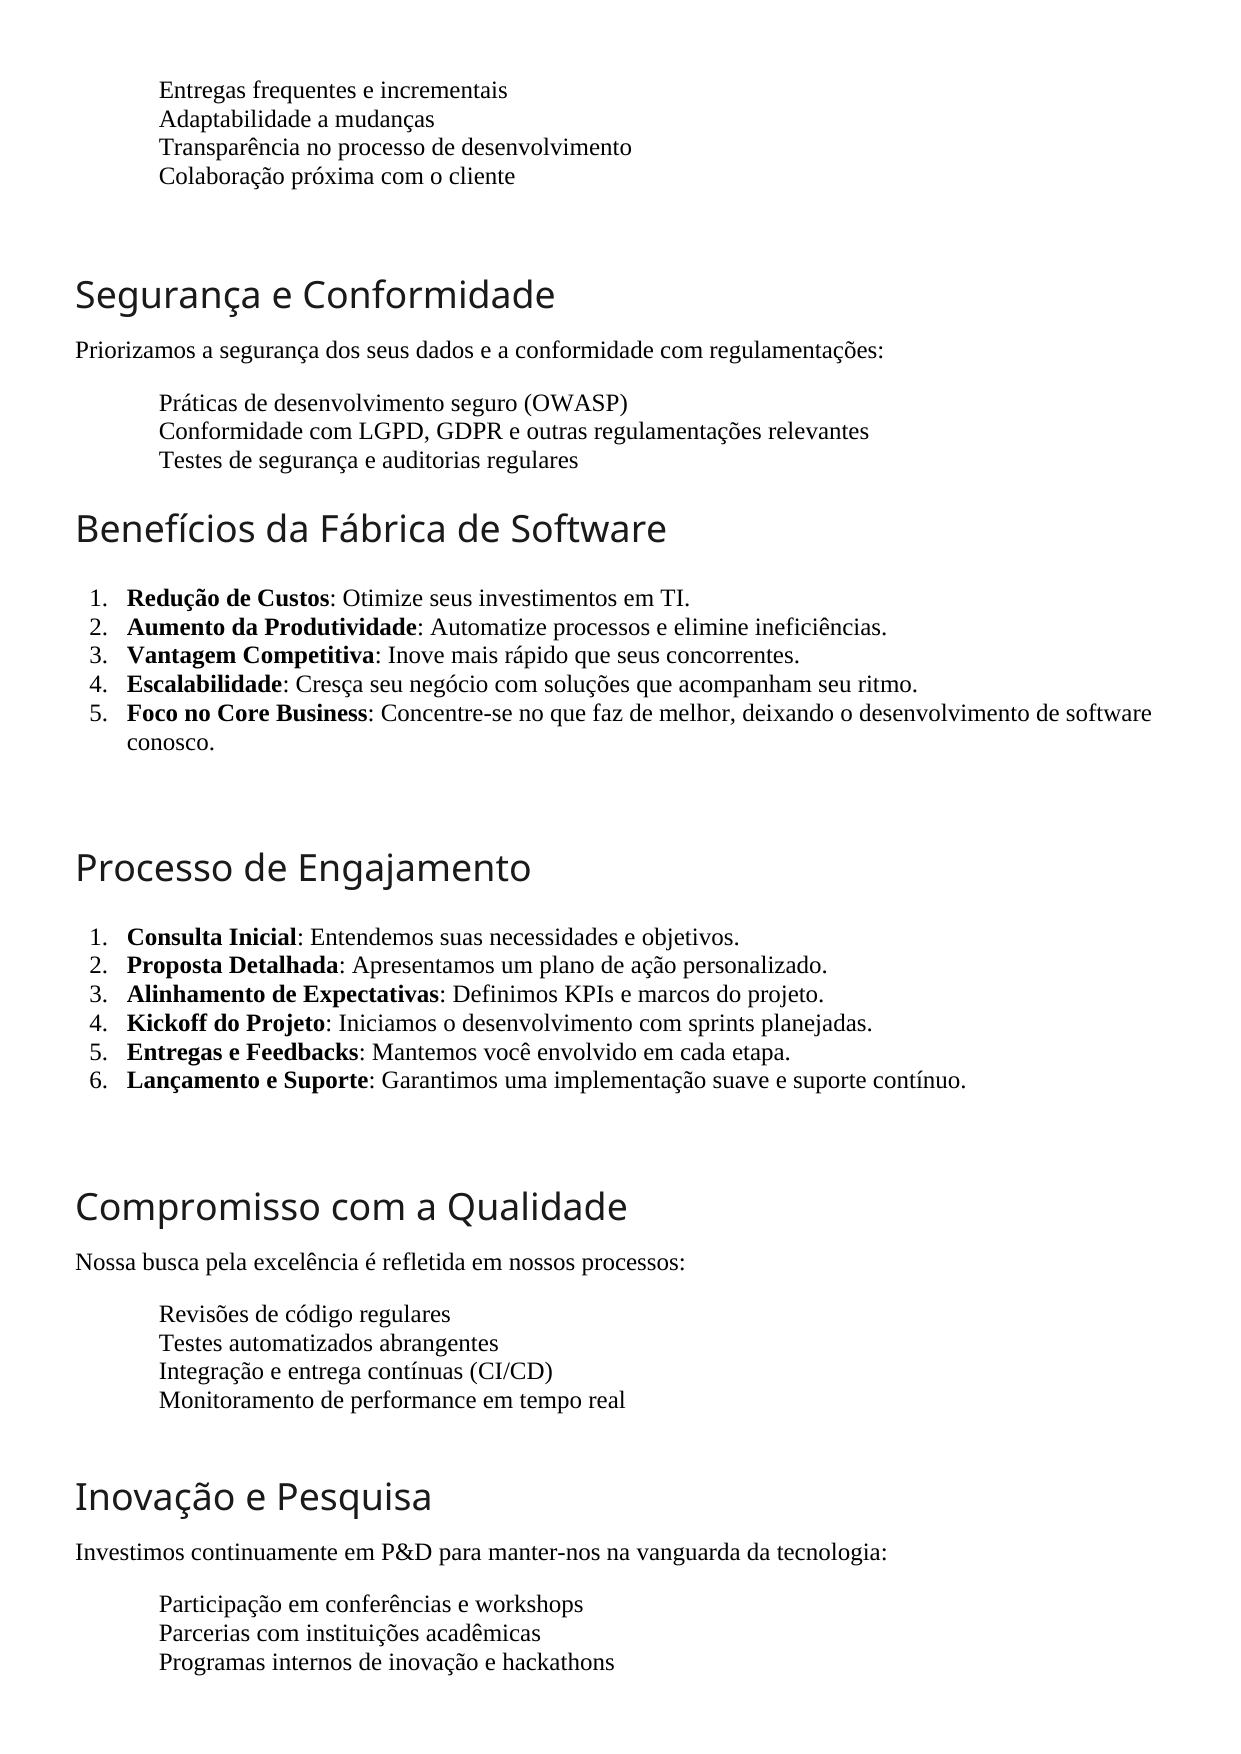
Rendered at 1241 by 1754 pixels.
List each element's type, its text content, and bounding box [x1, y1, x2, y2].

text  Programas internos de inovação e hackathons [127, 1647, 1165, 1676]
text  Testes automatizados abrangentes [127, 1328, 1165, 1356]
list Alinhamento de Expectativas: Definimos KPIs e marcos do projeto. [89, 979, 1165, 1008]
text  Conformidade com LGPD, GDPR e outras regulamentações relevantes [127, 416, 1165, 445]
text  Participação em conferências e workshops [127, 1589, 1165, 1618]
list Lançamento e Suporte: Garantimos uma implementação suave e suporte contínuo. [89, 1065, 1165, 1094]
list Foco no Core Business: Concentre-se no que faz de melhor, deixando o desenvolvimento de software conosco. [89, 698, 1165, 755]
list Escalabilidade: Cresça seu negócio com soluções que acompanham seu ritmo. [89, 669, 1165, 698]
text  Práticas de desenvolvimento seguro (OWASP) [127, 388, 1165, 416]
text  Integração e entrega contínuas (CI/CD) [127, 1356, 1165, 1385]
text Priorizamos a segurança dos seus dados e a conformidade com regulamentações: [75, 336, 1165, 364]
list Aumento da Produtividade: Automatize processos e elimine ineficiências. [89, 612, 1165, 640]
list Redução de Custos: Otimize seus investimentos em TI. [89, 583, 1165, 612]
text  Revisões de código regulares [127, 1299, 1165, 1328]
list Proposta Detalhada: Apresentamos um plano de ação personalizado. [89, 950, 1165, 979]
text  Transparência no processo de desenvolvimento [127, 132, 1165, 161]
text  Adaptabilidade a mudanças [127, 104, 1165, 132]
text Compromisso com a Qualidade [75, 1180, 1165, 1231]
list Consulta Inicial: Entendemos suas necessidades e objetivos. [89, 922, 1165, 950]
text Benefícios da Fábrica de Software [75, 503, 1165, 554]
text  Testes de segurança e auditorias regulares [127, 445, 1165, 474]
text  Colaboração próxima com o cliente [127, 161, 1165, 190]
text Investimos continuamente em P&D para manter-nos na vanguarda da tecnologia: [75, 1537, 1165, 1566]
text Inovação e Pesquisa [75, 1471, 1165, 1522]
text Segurança e Conformidade [75, 269, 1165, 320]
list Vantagem Competitiva: Inove mais rápido que seus concorrentes. [89, 640, 1165, 669]
text  Entregas frequentes e incrementais [127, 75, 1165, 104]
text Processo de Engajamento [75, 841, 1165, 892]
list Entregas e Feedbacks: Mantemos você envolvido em cada etapa. [89, 1037, 1165, 1065]
text  Monitoramento de performance em tempo real [127, 1385, 1165, 1414]
text  Parcerias com instituições acadêmicas [127, 1618, 1165, 1647]
text Nossa busca pela excelência é refletida em nossos processos: [75, 1247, 1165, 1275]
list Kickoff do Projeto: Iniciamos o desenvolvimento com sprints planejadas. [89, 1008, 1165, 1037]
